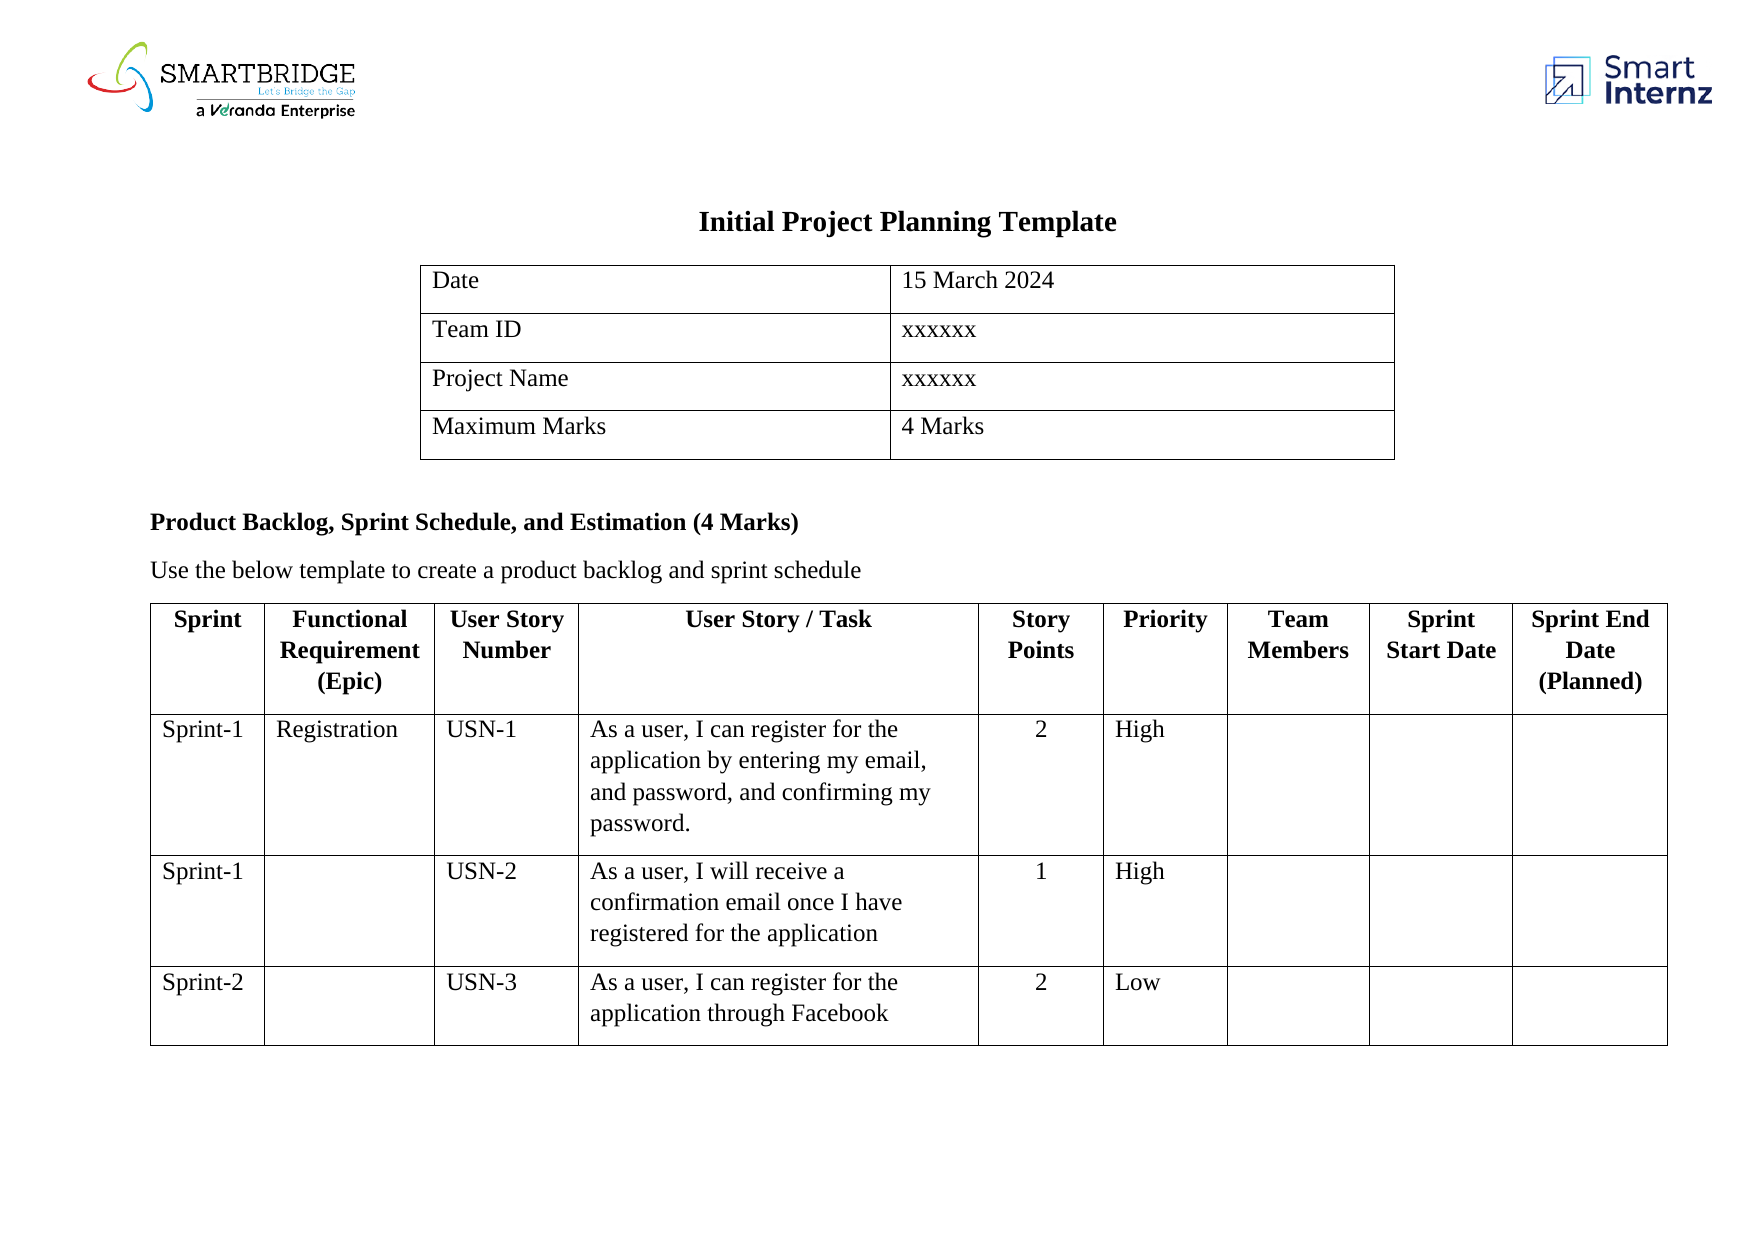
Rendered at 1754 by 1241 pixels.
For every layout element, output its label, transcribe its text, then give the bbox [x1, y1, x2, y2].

table_header Sprint Start Date [1370, 604, 1512, 713]
table_cell Sprint-1 [151, 856, 264, 966]
table_cell USN-3 [435, 967, 578, 1045]
table_header Priority [1104, 604, 1227, 713]
picture [1540, 55, 1717, 104]
table_cell USN-1 [435, 715, 578, 855]
table_header Story Points [979, 604, 1103, 713]
table_cell [1513, 856, 1667, 966]
table_header 15 March 2024 [891, 266, 1394, 313]
table_cell 4 Marks [891, 411, 1394, 459]
table_cell High [1104, 856, 1227, 966]
table_cell xxxxxx [891, 363, 1394, 410]
table_header Date [421, 266, 890, 313]
table_header Sprint End Date (Planned) [1513, 604, 1667, 713]
picture [73, 18, 370, 141]
table_cell Registration [265, 715, 434, 855]
table_cell 1 [979, 856, 1103, 966]
table_header Sprint [151, 604, 264, 713]
table_cell [1370, 967, 1512, 1045]
table_cell 2 [979, 715, 1103, 855]
table_cell Low [1104, 967, 1227, 1045]
table_cell [265, 967, 434, 1045]
table_header Functional Requirement (Epic) [265, 604, 434, 713]
table_cell As a user, I will receive a confirmation email once I have registered for the application [579, 856, 978, 966]
table_cell Team ID [421, 314, 890, 362]
table_cell As a user, I can register for the application through Facebook [579, 967, 978, 1045]
table_cell [1228, 715, 1369, 855]
table_cell Project Name [421, 363, 890, 410]
table_cell xxxxxx [891, 314, 1394, 362]
table_cell Sprint-2 [151, 967, 264, 1045]
text Use the below template to create a product backlog and sprint schedule [150, 555, 1665, 584]
table_header Team Members [1228, 604, 1369, 713]
table_cell High [1104, 715, 1227, 855]
table_cell [1513, 967, 1667, 1045]
table_cell USN-2 [435, 856, 578, 966]
table_cell [1228, 967, 1369, 1045]
table_cell [1513, 715, 1667, 855]
table_header User Story / Task [579, 604, 978, 713]
table_cell [265, 856, 434, 966]
table_header User Story Number [435, 604, 578, 713]
table_cell [1370, 715, 1512, 855]
table_cell [1370, 856, 1512, 966]
text Product Backlog, Sprint Schedule, and Estimation (4 Marks) [150, 507, 1665, 536]
table_cell 2 [979, 967, 1103, 1045]
text Initial Project Planning Template [150, 204, 1665, 238]
table_cell Maximum Marks [421, 411, 890, 459]
table_cell Sprint-1 [151, 715, 264, 855]
table_cell As a user, I can register for the application by entering my email, and password, and confirming my password. [579, 715, 978, 855]
table_cell [1228, 856, 1369, 966]
